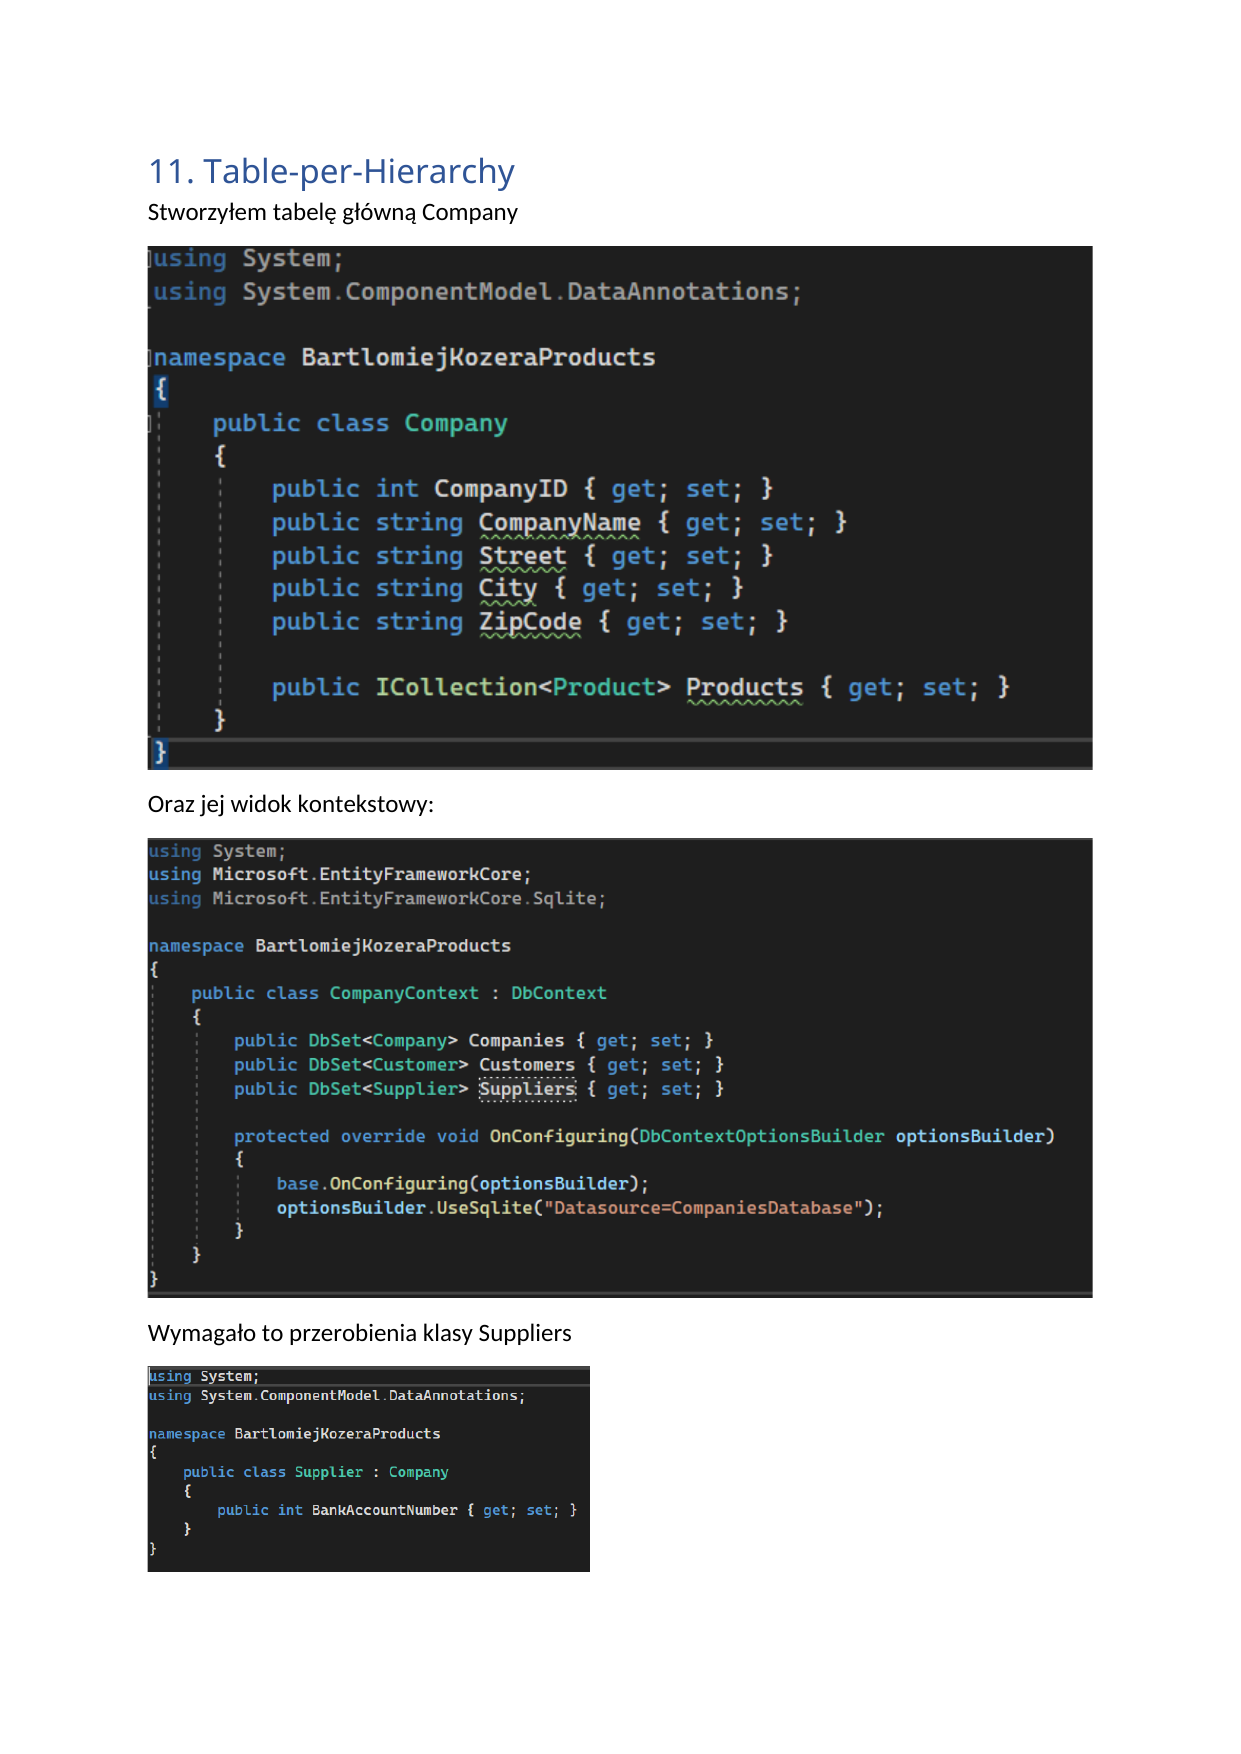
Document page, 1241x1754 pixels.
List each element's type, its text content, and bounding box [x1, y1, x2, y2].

text Wymagało to przerobienia klasy Suppliers [148, 1317, 1093, 1347]
picture [147, 1366, 590, 1572]
picture [147, 838, 1093, 1298]
text Oraz jej widok kontekstowy: [148, 788, 1093, 819]
picture [147, 246, 1093, 770]
text Stworzyłem tabelę główną Company [148, 197, 1093, 227]
subtitle 11. Table-per-Hierarchy [148, 148, 1093, 193]
